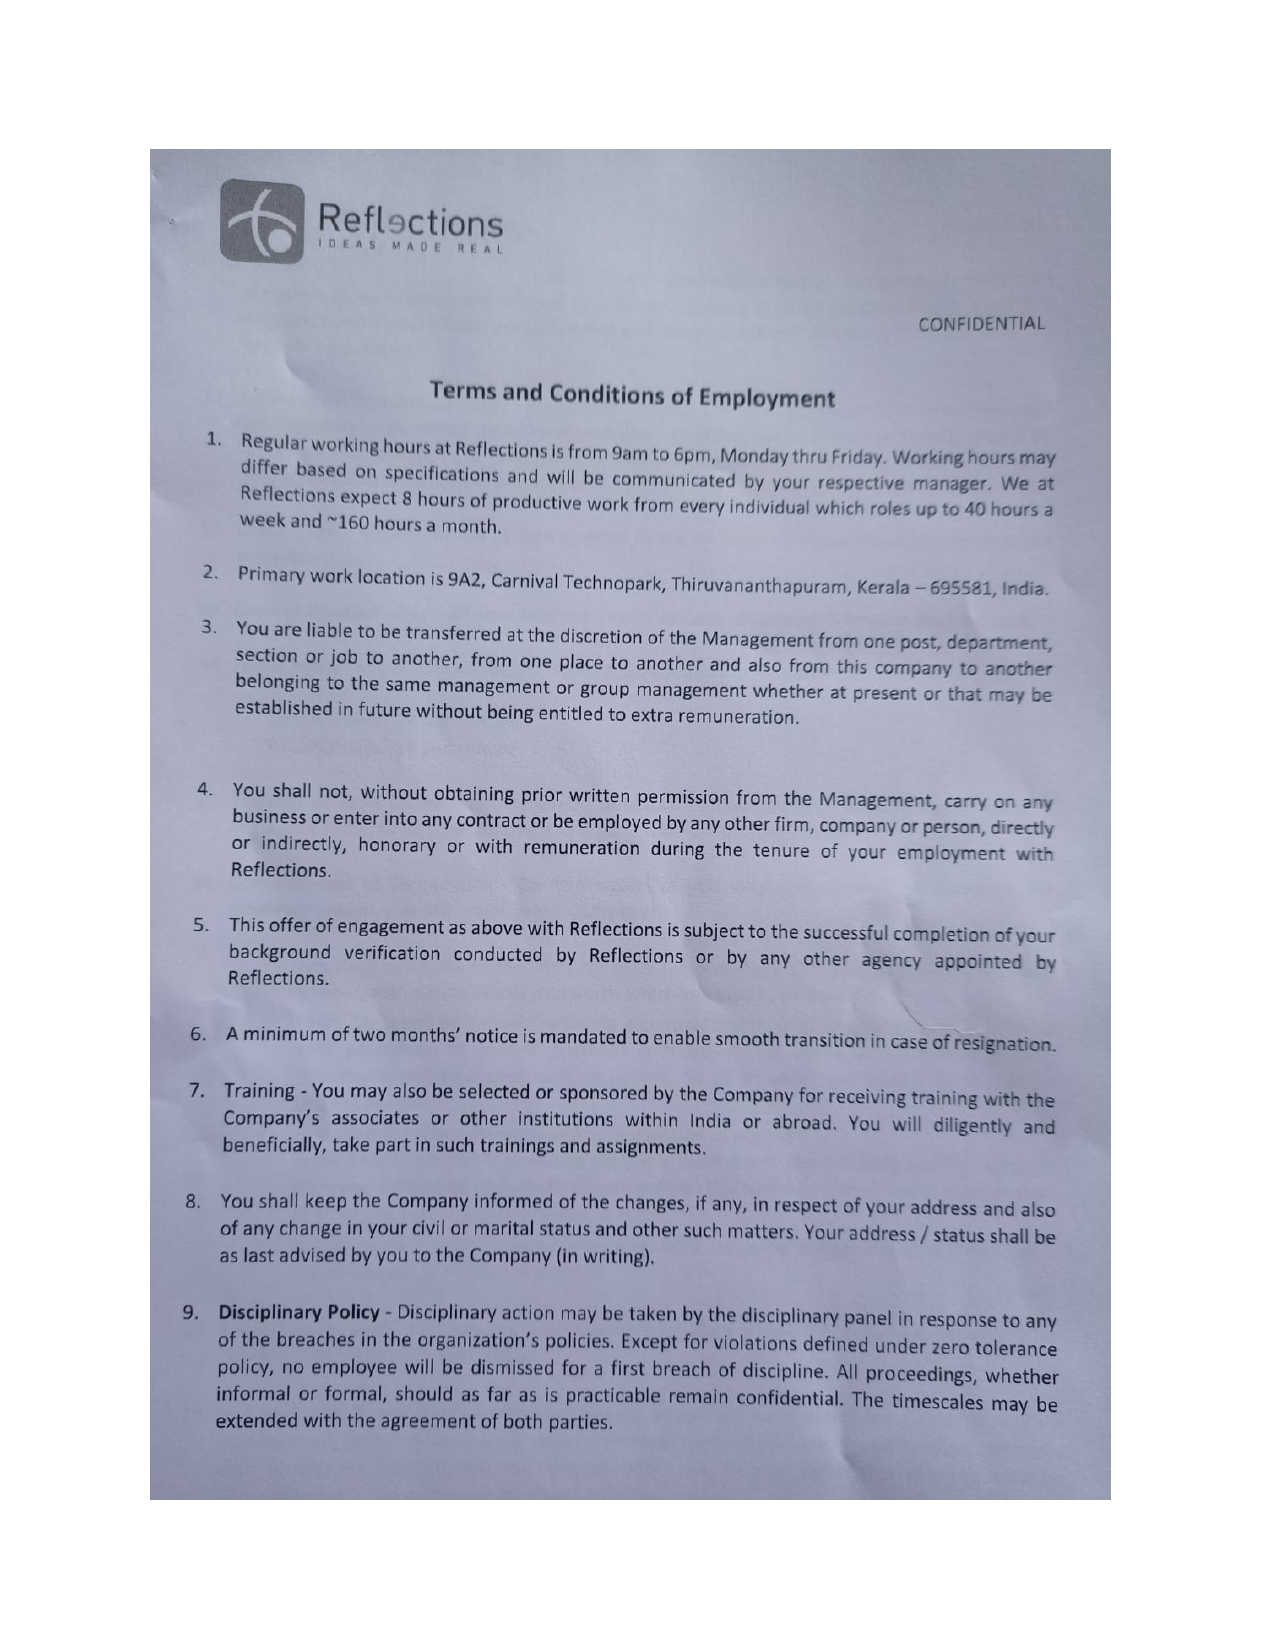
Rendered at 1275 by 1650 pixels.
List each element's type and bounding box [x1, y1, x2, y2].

picture [150, 149, 1111, 1500]
